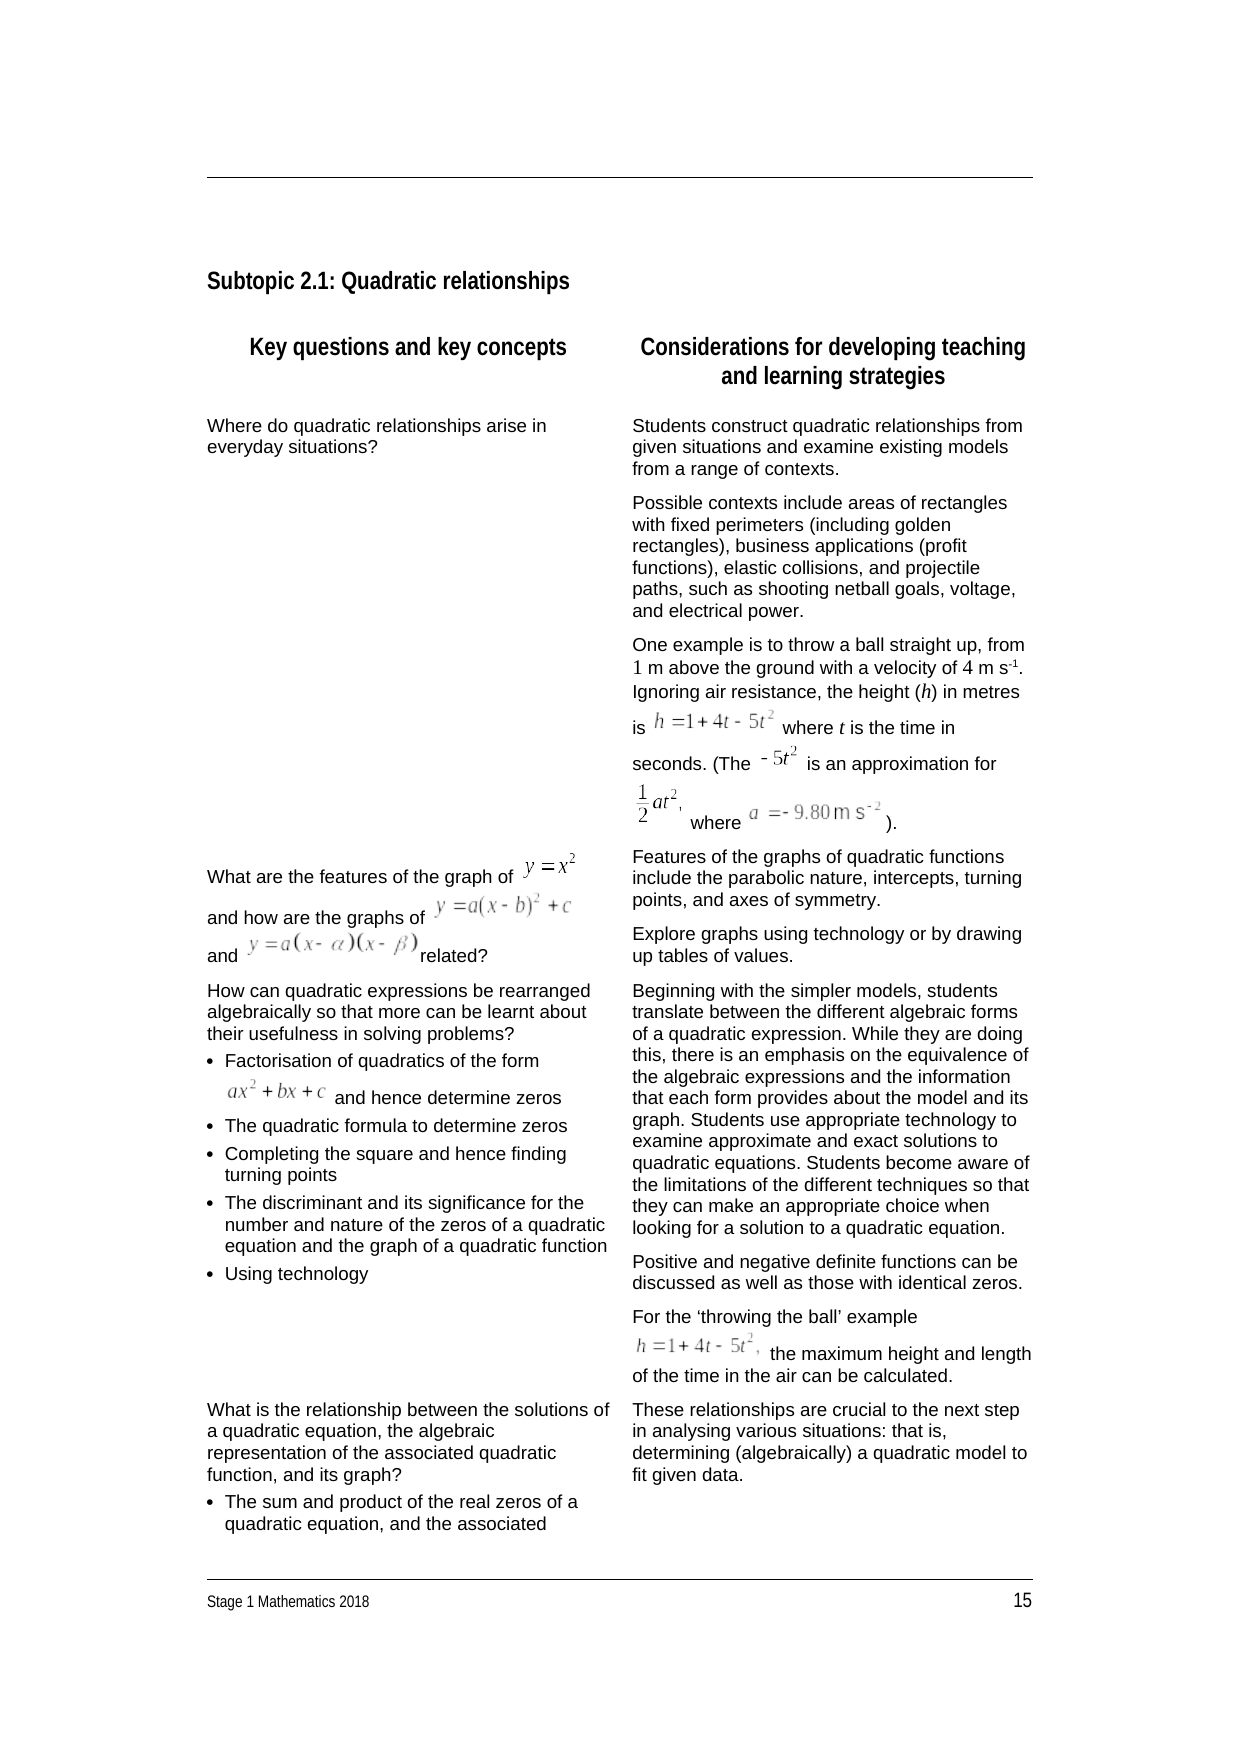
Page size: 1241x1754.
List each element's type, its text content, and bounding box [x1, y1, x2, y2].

table_cell Beginning with the simpler models, students translate between the different algebraic forms of a quadratic expression. While they are doing this, there is an emphasis on the equivalence of the algebraic expressions and the information that each form provides about the model and its graph. Students use appropriate technology to examine approximate and exact solutions to quadratic equations. Students become aware of the limitations of the different techniques so that they can make an appropriate choice when looking for a solution to a quadratic equation. Positive and negative definite functions can be discussed as well as those with identical zeros. For the ‘throwing the ball’ example the maximum height and length of the time in the air can be calculated. [621, 967, 1046, 1386]
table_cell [621, 1386, 1046, 1534]
table_header Key questions and key concepts [196, 333, 621, 402]
table_cell What are the features of the graph of and how are the graphs of and related? [196, 833, 621, 967]
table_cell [196, 1386, 621, 1534]
table_cell Students construct quadratic relationships from given situations and examine existing models from a range of contexts. Possible contexts include areas of rectangles with fixed perimeters (including golden rectangles), business applications (profit functions), elastic collisions, and projectile paths, such as shooting netball goals, voltage, and electrical power. One example is to throw a ball straight up, from 1 m above the ground with a velocity of 4 m s1. Ignoring air resistance, the height (h) in metres is where t is the time in seconds. (The is an approximation for where ). [621, 402, 1046, 833]
table_header Considerations for developing teaching and learning strategies [621, 333, 1046, 402]
table_cell How can quadratic expressions be rearranged algebraically so that more can be learnt about their usefulness in solving problems? Factorisation of quadratics of the form and hence determine zeros The quadratic formula to determine zeros Completing the square and hence finding turning points The discriminant and its significance for the number and nature of the zeros of a quadratic equation and the graph of a quadratic function Using technology [196, 967, 621, 1386]
table_cell Features of the graphs of quadratic functions include the parabolic nature, intercepts, turning points, and axes of symmetry. Explore graphs using technology or by drawing up tables of values. [621, 833, 1046, 967]
table_cell Where do quadratic relationships arise in everyday situations? [196, 402, 621, 833]
text Subtopic 2.1: Quadratic relationships [207, 266, 1033, 295]
